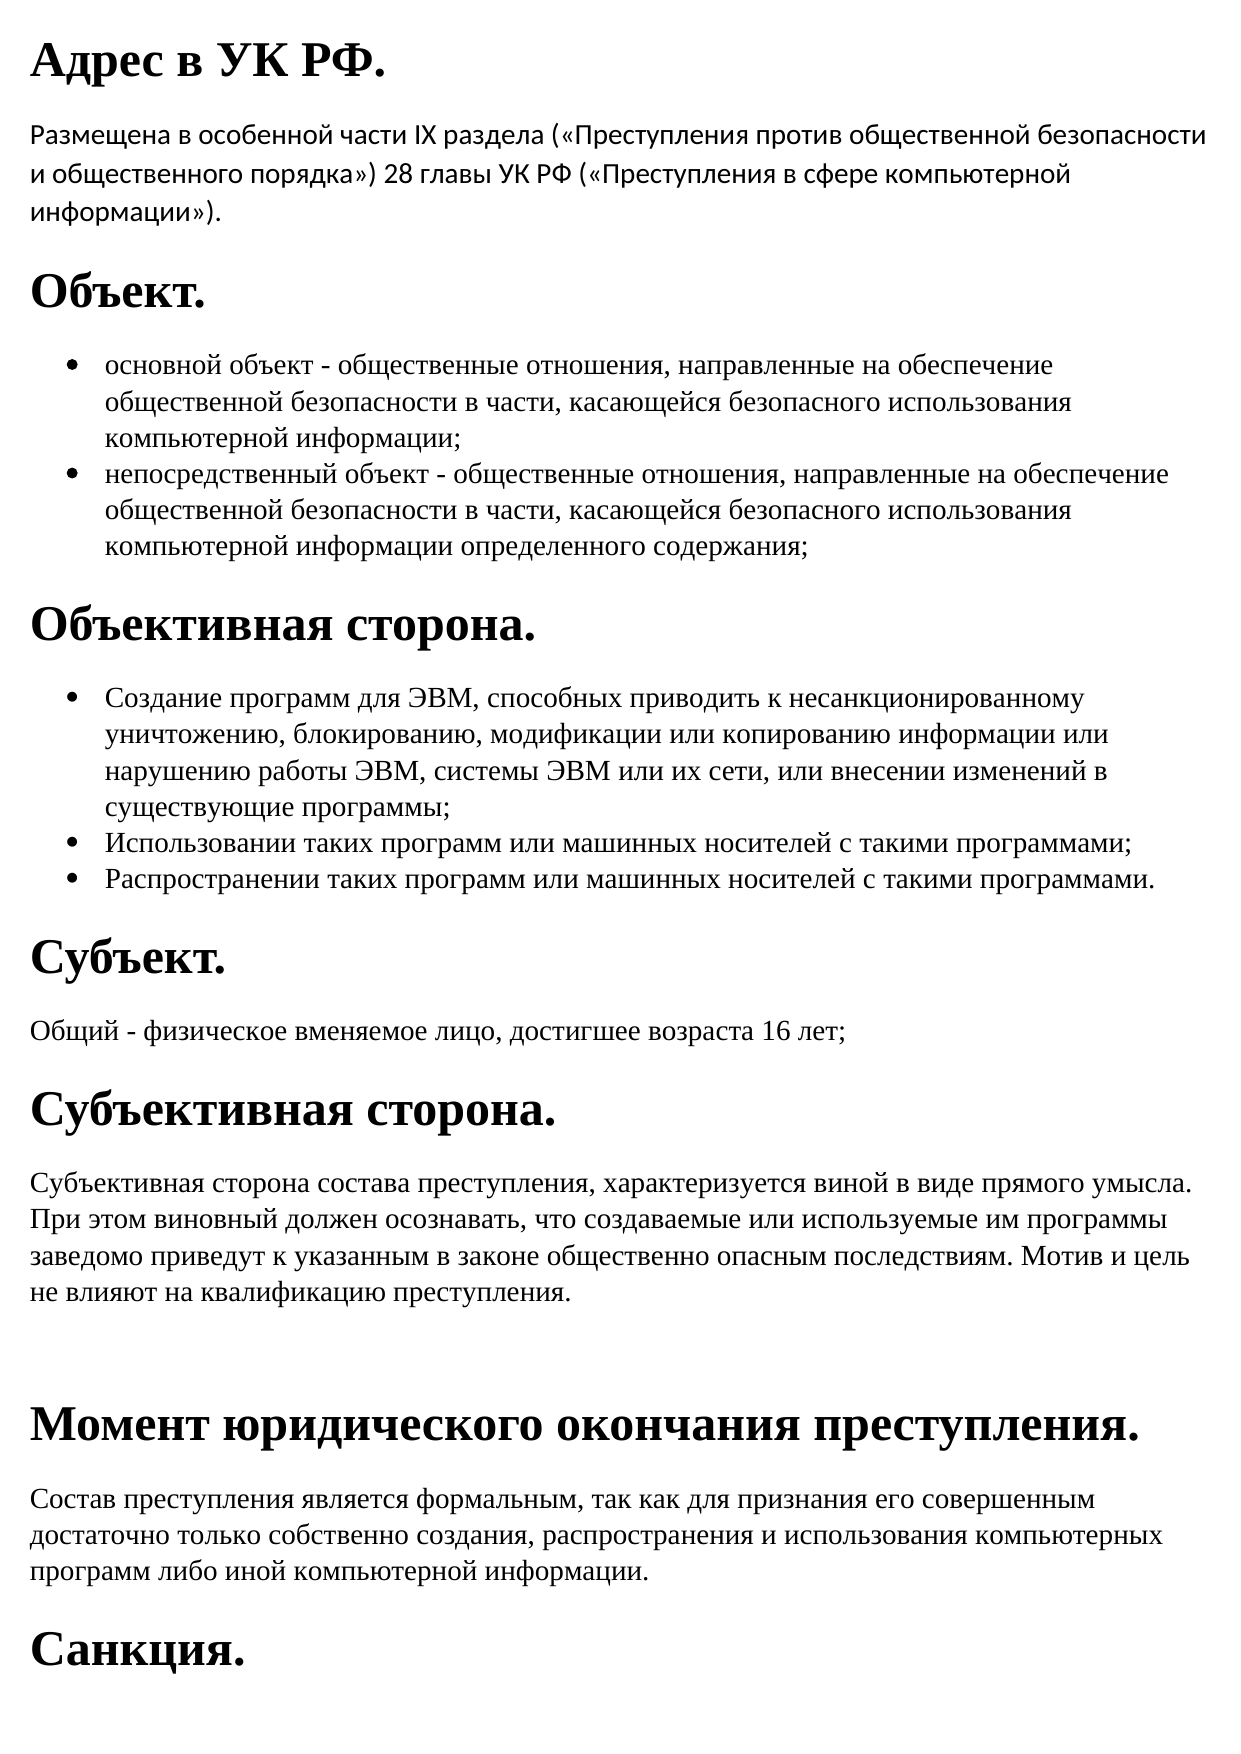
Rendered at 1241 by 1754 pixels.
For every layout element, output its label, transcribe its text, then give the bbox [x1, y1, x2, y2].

text Субъективная сторона состава преступления, характеризуется виной в виде прямого умысла. При этом виновный должен осознавать, что создаваемые или используемые им программы заведомо приведут к указанным в законе общественно опасным последствиям. Мотив и цель не влияют на квалификацию преступления. [29, 1165, 1211, 1307]
list непосредственный объект - общественные отношения, направленные на обеспечение общественной безопасности в части, касающейся безопасного использования компьютерной информации определенного содержания; [67, 456, 1211, 562]
subtitle Санкция. [29, 1618, 1211, 1676]
subtitle Момент юридического окончания преступления. [29, 1394, 1211, 1452]
subtitle Адрес в УК РФ. [29, 29, 1211, 87]
subtitle Субъективная сторона. [29, 1079, 1211, 1136]
list основной объект - общественные отношения, направленные на обеспечение общественной безопасности в части, касающейся безопасного использования компьютерной информации; [67, 347, 1211, 453]
text Состав преступления является формальным, так как для признания его совершенным достаточно только собственно создания, распространения и использования компьютерных программ либо иной компьютерной информации. [29, 1481, 1211, 1587]
list Создание программ для ЭВМ, способных приводить к несанкционированному уничтожению, блокированию, модификации или копированию информации или нарушению работы ЭВМ, системы ЭВМ или их сети, или внесении изменений в существующие программы; [67, 680, 1211, 822]
subtitle Объект. [29, 261, 1211, 318]
subtitle Объективная сторона. [29, 594, 1211, 651]
text Размещена в особенной части IX раздела («Преступления против общественной безопасности и общественного порядка») 28 главы УК РФ («Преступления в сфере компьютерной информации»). [29, 116, 1211, 229]
list Использовании таких программ или машинных носителей с такими программами; [67, 825, 1211, 859]
subtitle Субъект. [29, 927, 1211, 984]
text Общий - физическое вменяемое лицо, достигшее возраста 16 лет; [29, 1013, 1211, 1047]
list Распространении таких программ или машинных носителей с такими программами. [67, 861, 1211, 895]
